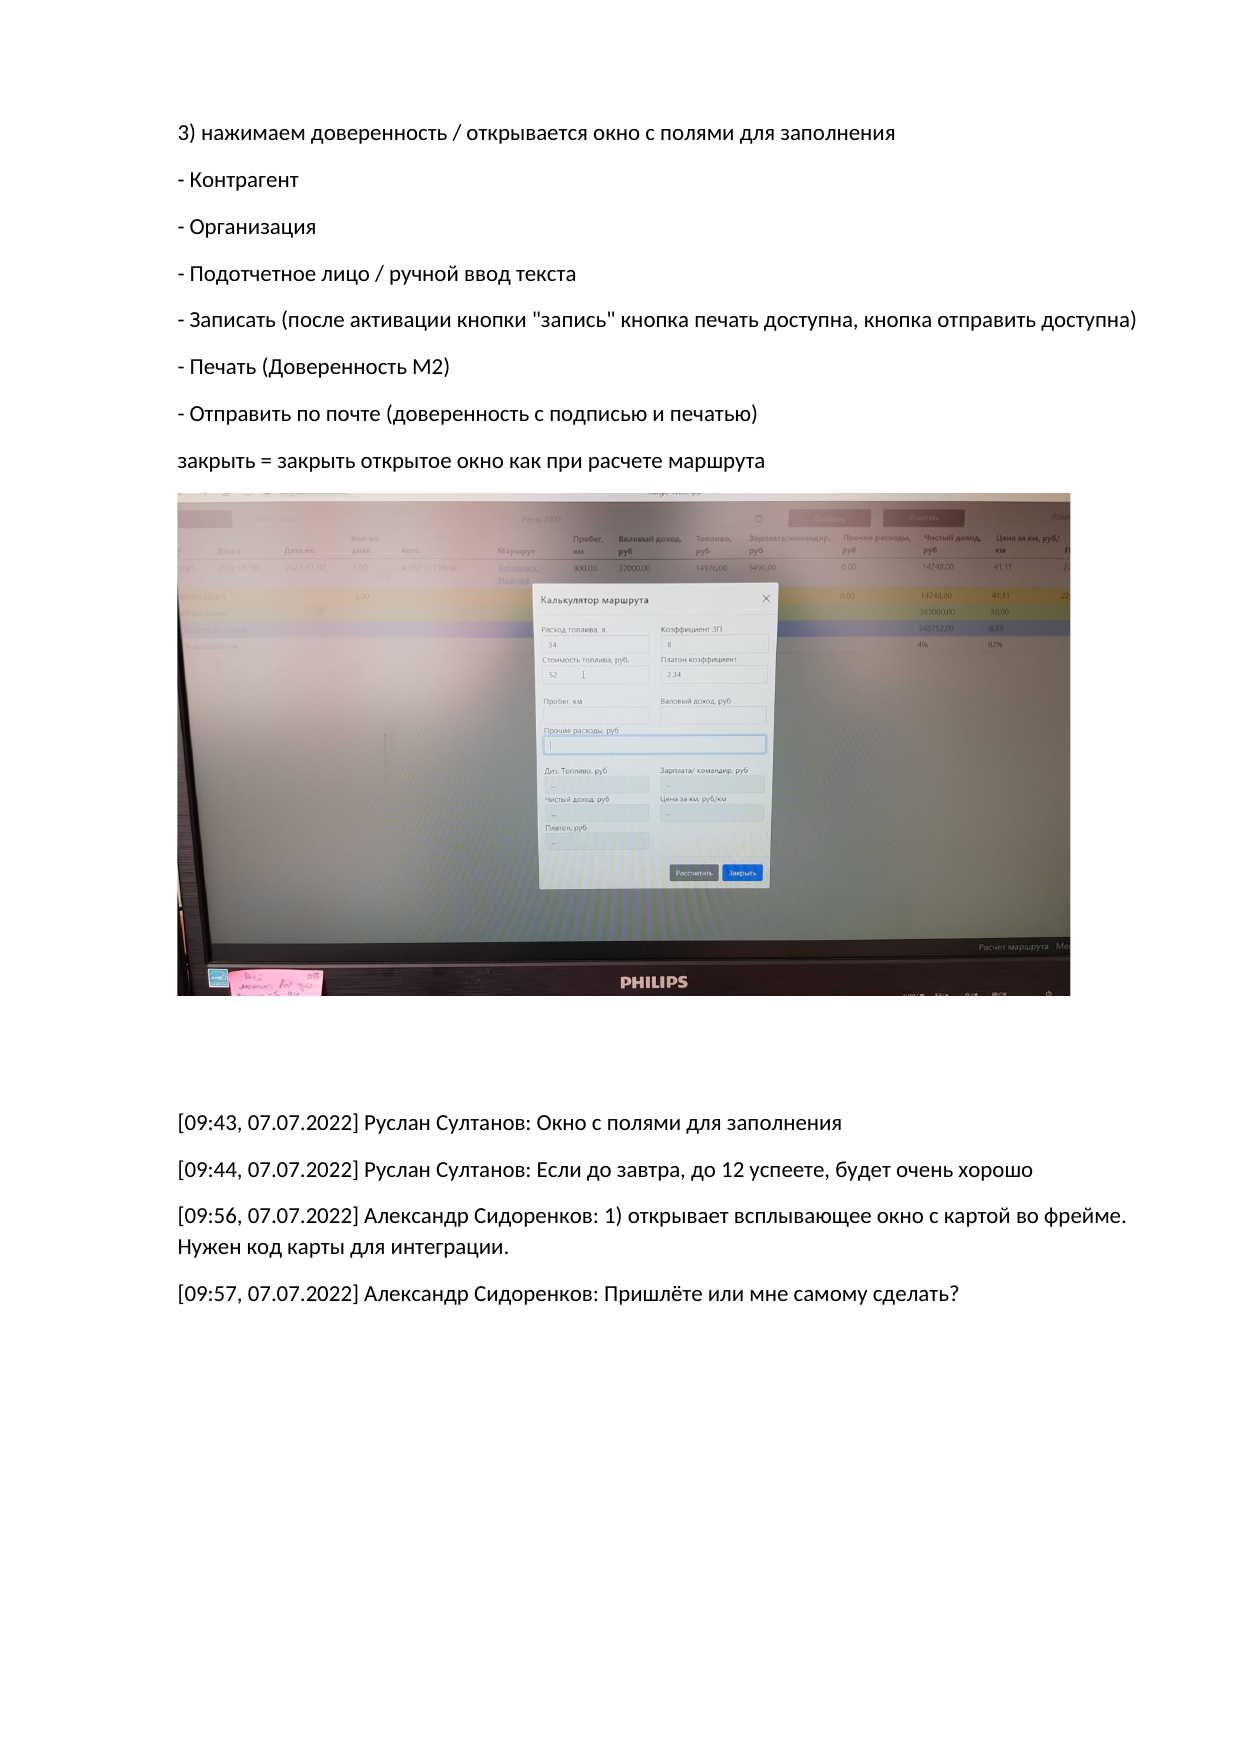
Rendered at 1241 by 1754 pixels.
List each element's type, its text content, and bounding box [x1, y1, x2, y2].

text - Контрагент [177, 165, 1152, 193]
text [09:57, 07.07.2022] Александр Сидоренков: Пришлёте или мне самому сделать? [177, 1279, 1152, 1307]
text [09:44, 07.07.2022] Руслан Султанов: Если до завтра, до 12 успеете, будет очень хорошо [177, 1155, 1152, 1183]
picture [177, 493, 1071, 996]
text 3) нажимаем доверенность / открывается окно с полями для заполнения [177, 118, 1152, 146]
text - Печать (Доверенность М2) [177, 352, 1152, 381]
text [09:56, 07.07.2022] Александр Сидоренков: 1) открывает всплывающее окно с картой во фрейме. Нужен код карты для интеграции. [177, 1202, 1152, 1260]
text - Организация [177, 212, 1152, 240]
text - Записать (после активации кнопки "запись" кнопка печать доступна, кнопка отправить доступна) [177, 306, 1152, 334]
text [09:43, 07.07.2022] Руслан Султанов: Окно с полями для заполнения [177, 1108, 1152, 1136]
text - Отправить по почте (доверенность с подписью и печатью) [177, 399, 1152, 427]
text закрыть = закрыть открытое окно как при расчете маршрута [177, 446, 1152, 474]
text - Подотчетное лицо / ручной ввод текста [177, 259, 1152, 287]
